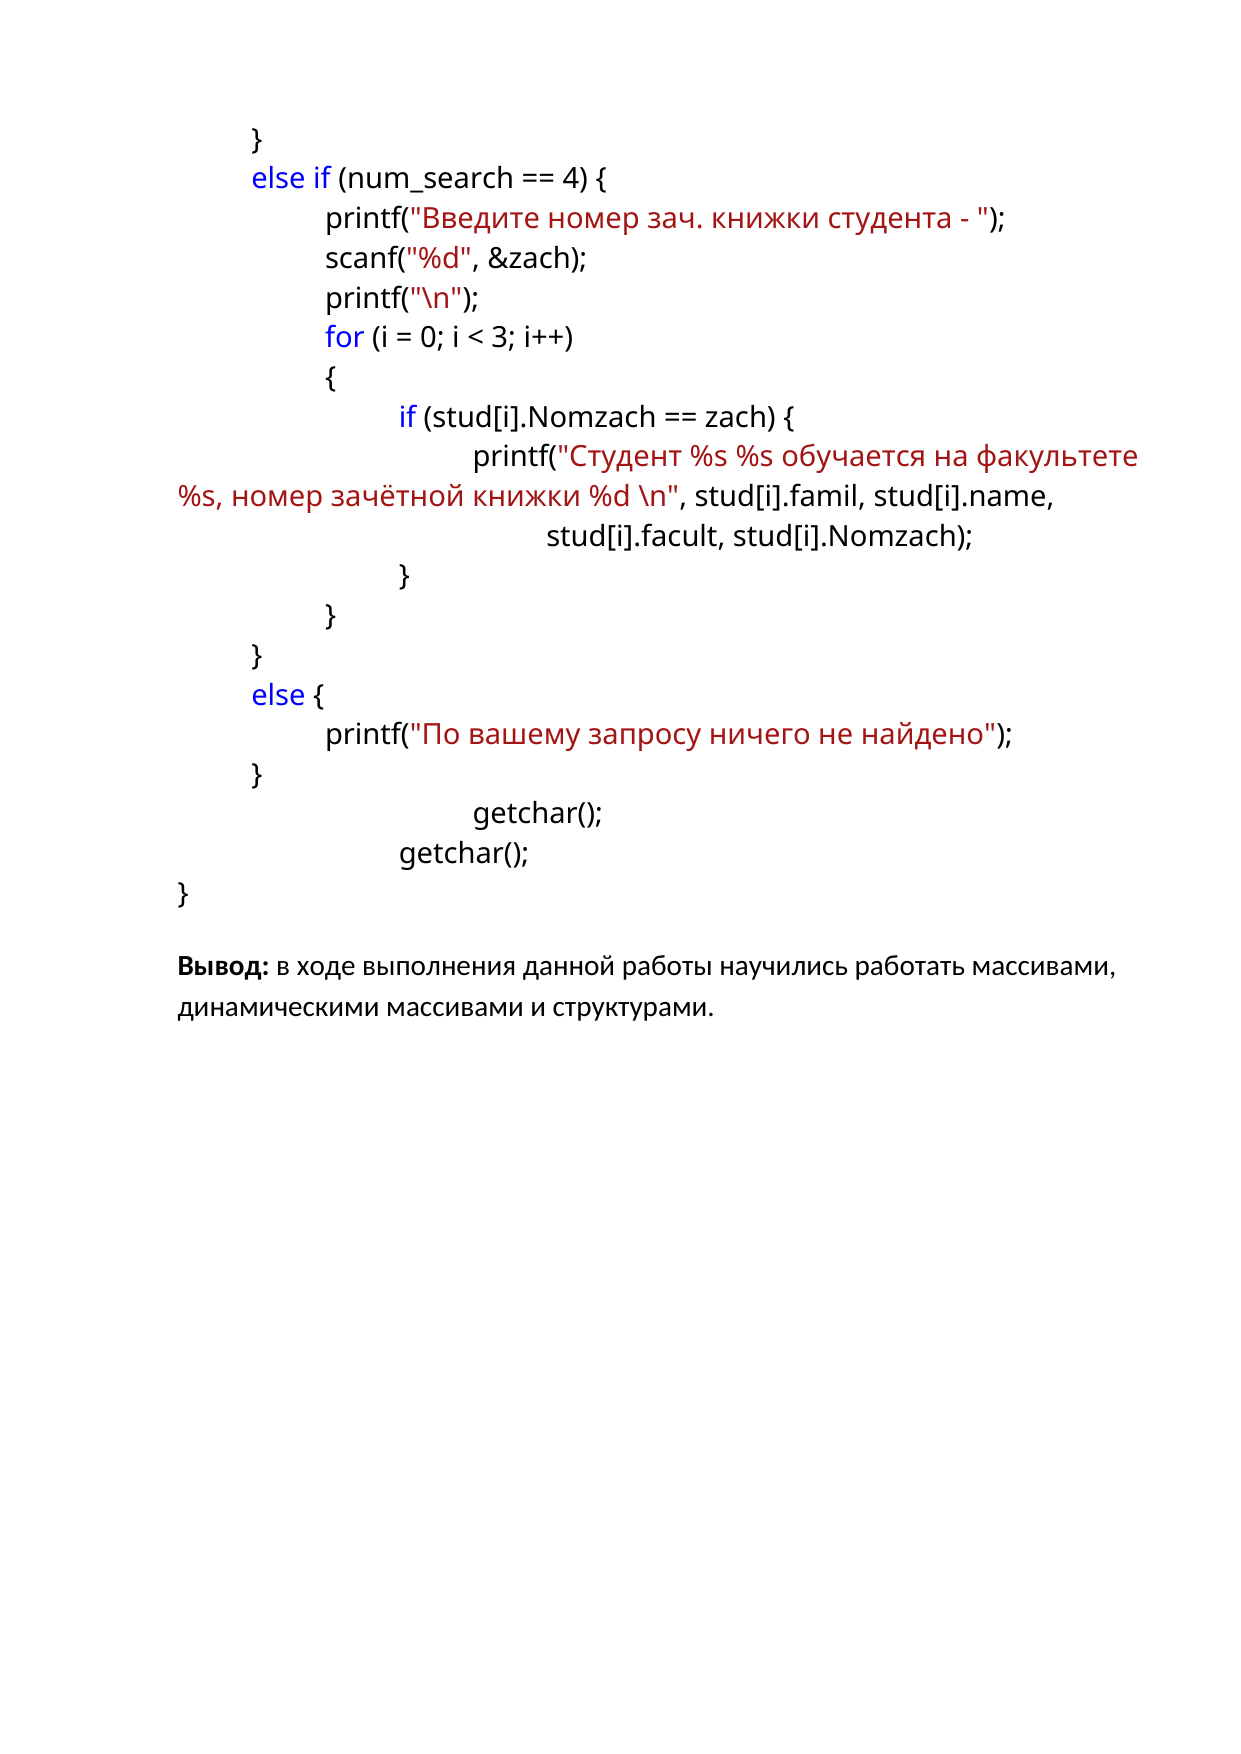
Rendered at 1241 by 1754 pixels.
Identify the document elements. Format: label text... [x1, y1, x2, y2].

text printf("\n"); [177, 277, 1152, 317]
text for (i = 0; i < 3; i++) [177, 317, 1152, 356]
text Вывод: в ходе выполнения данной работы научились работать массивами, динамическими массивами и структурами. [177, 947, 1152, 1024]
text } [177, 753, 1152, 793]
text else { [177, 674, 1152, 713]
text printf("Cтудент %s %s обучается на факультете %s, номер зачётной книжки %d \n", stud[i].famil, stud[i].name, [177, 436, 1152, 515]
text } [177, 594, 1152, 634]
text } [177, 555, 1152, 594]
text stud[i].facult, stud[i].Nomzach); [177, 515, 1152, 555]
text { [177, 356, 1152, 396]
text getchar(); [177, 793, 1152, 832]
text scanf("%d", &zach); [177, 237, 1152, 277]
text getchar(); [177, 832, 1152, 872]
text else if (num_search == 4) { [177, 158, 1152, 197]
text } [177, 118, 1152, 158]
text if (stud[i].Nomzach == zach) { [177, 396, 1152, 436]
text printf("Введите номер зач. книжки студента - "); [177, 197, 1152, 237]
text printf("По вашему запросу ничего не найдено"); [177, 713, 1152, 753]
text } [177, 872, 1152, 912]
text } [177, 634, 1152, 674]
